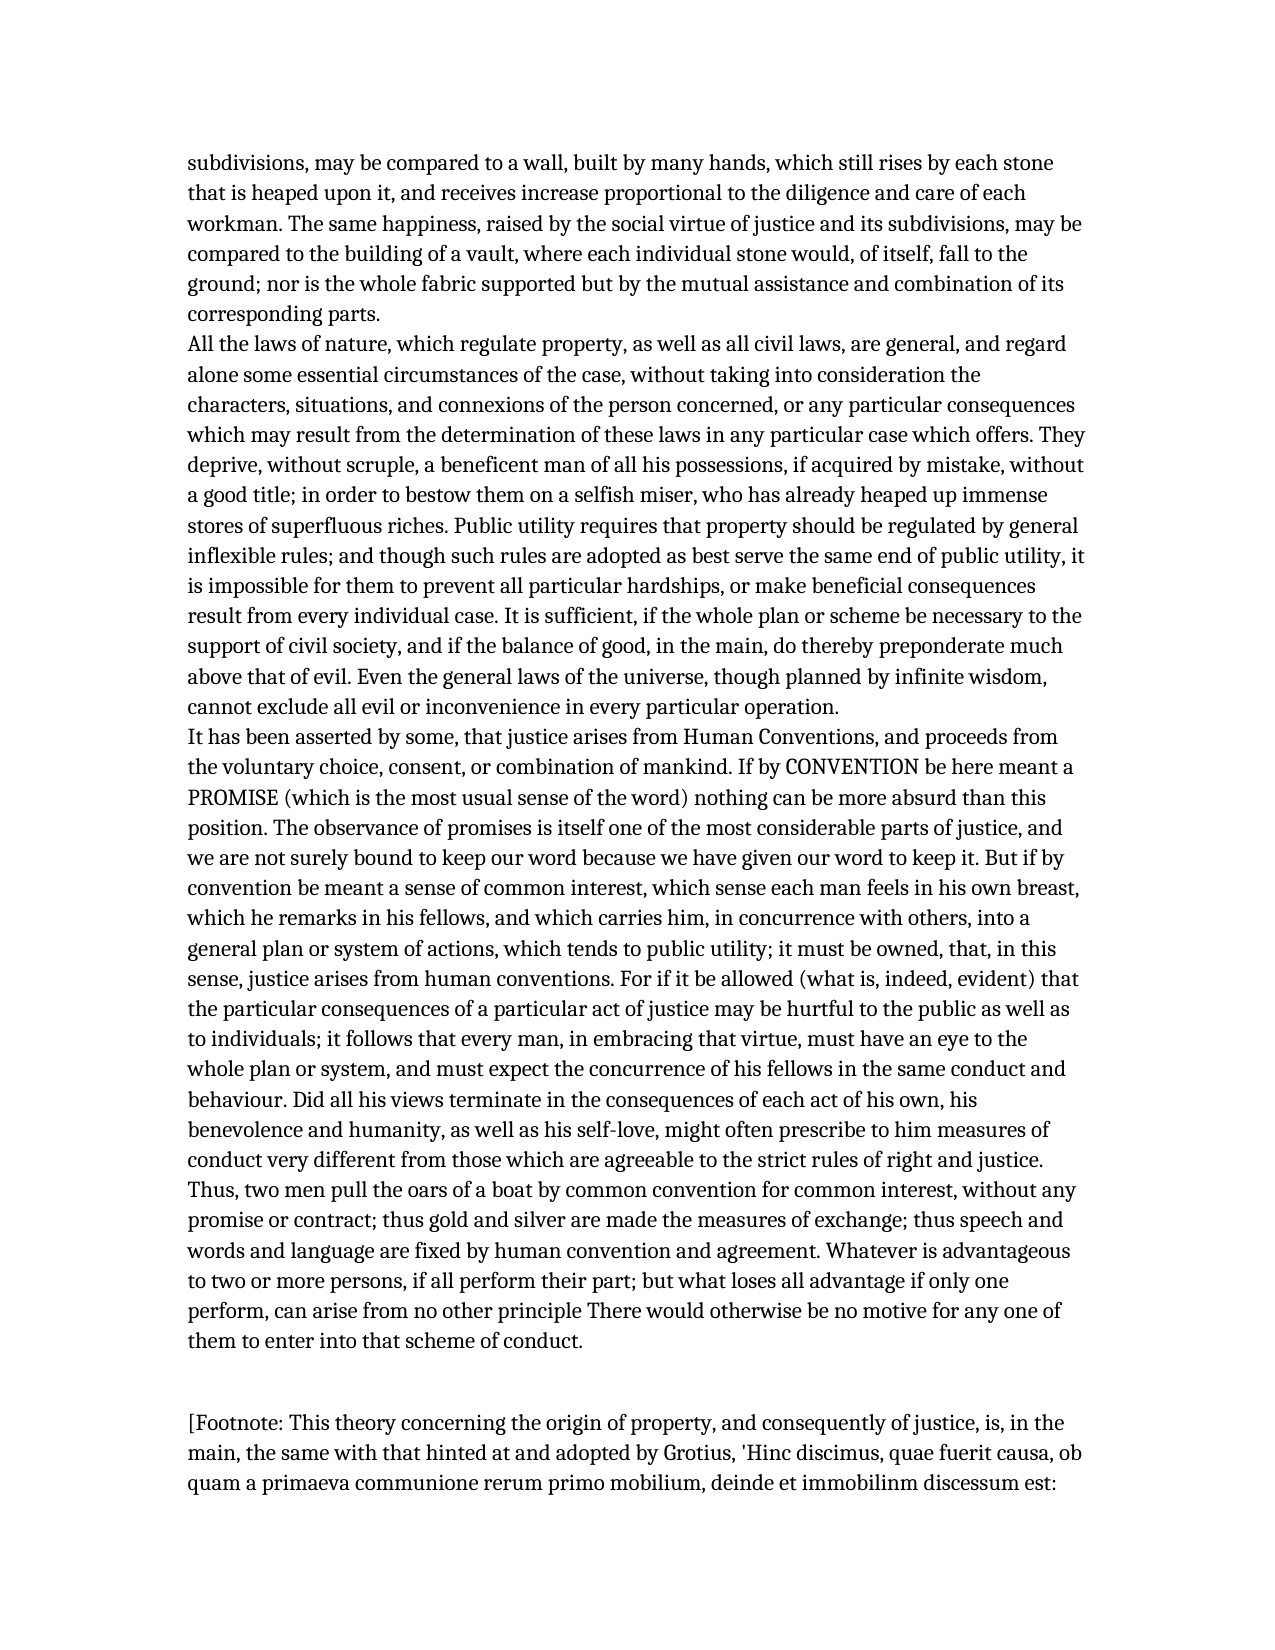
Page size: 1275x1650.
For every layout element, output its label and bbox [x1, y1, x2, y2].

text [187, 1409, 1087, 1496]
text [187, 150, 1087, 1385]
